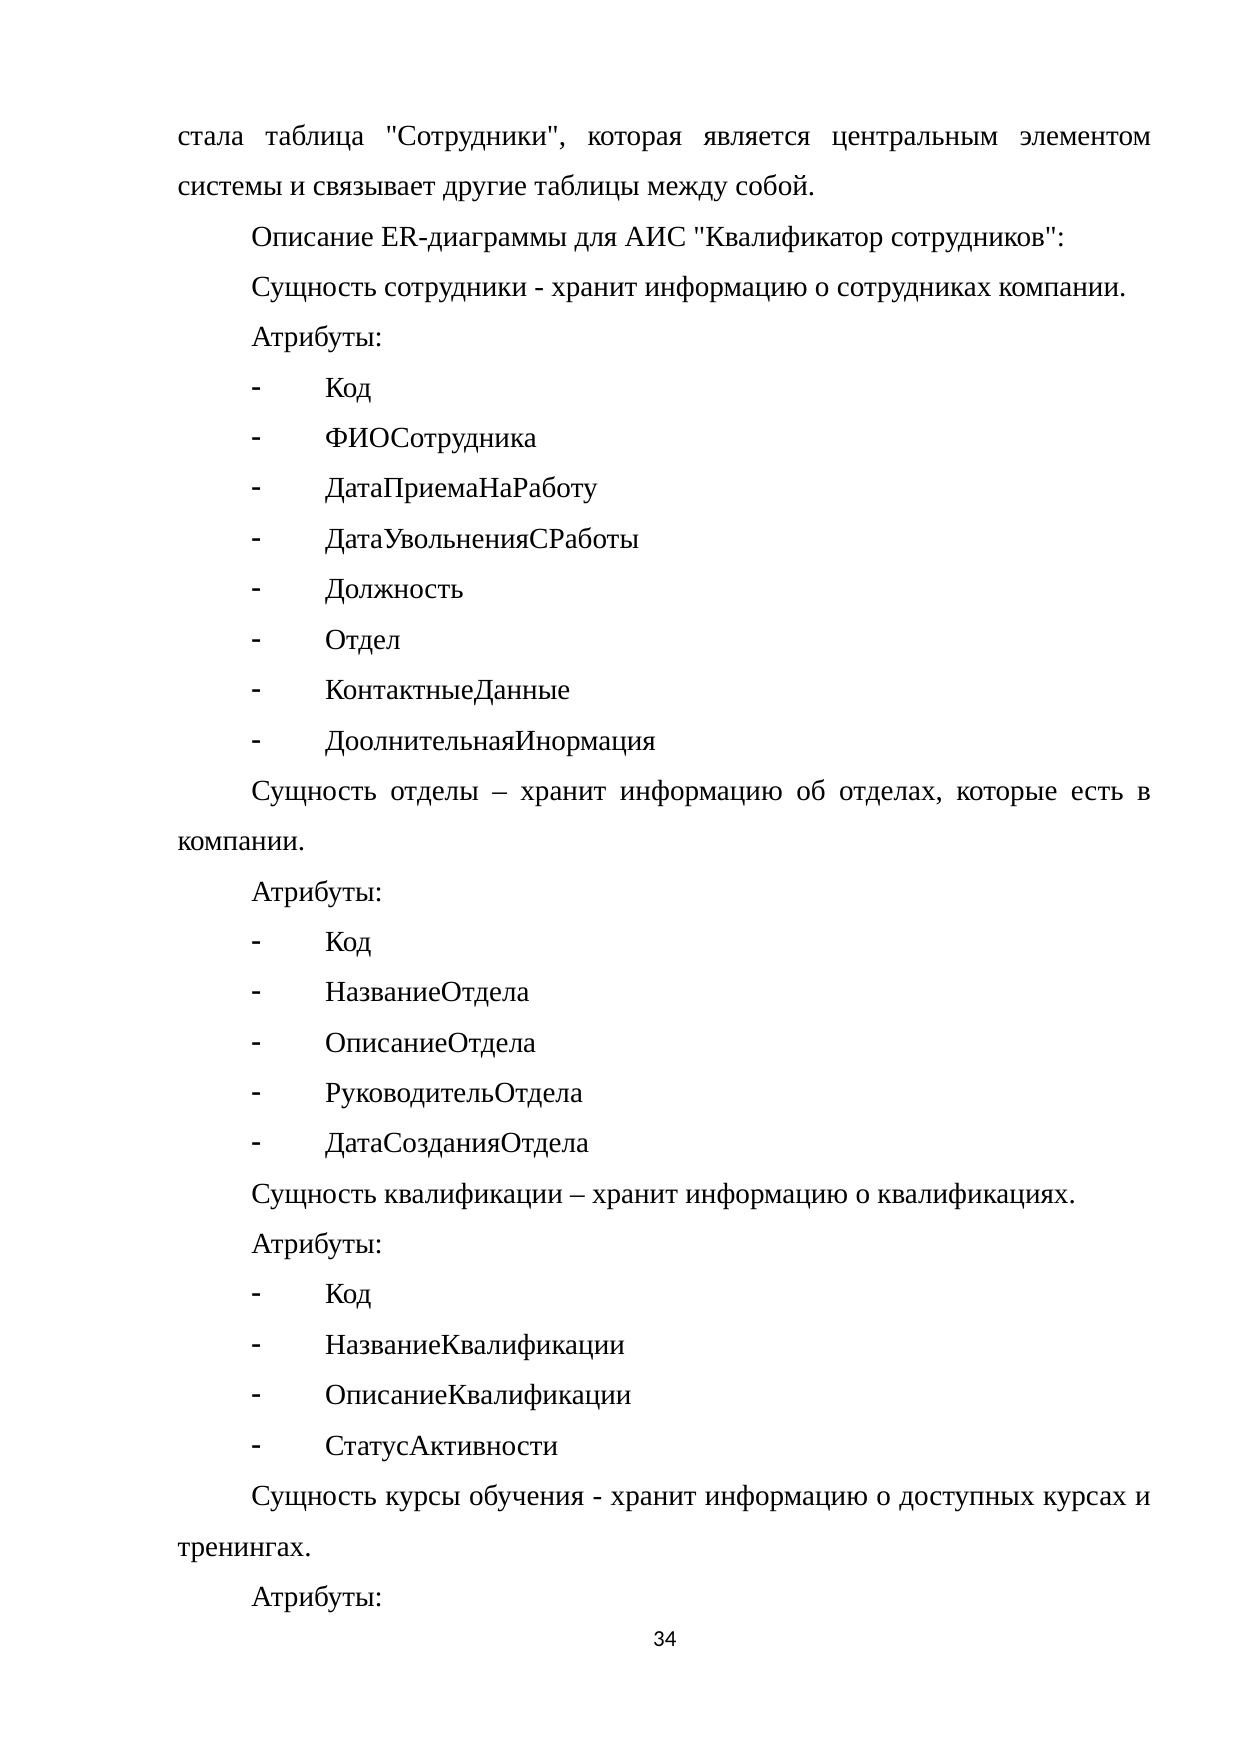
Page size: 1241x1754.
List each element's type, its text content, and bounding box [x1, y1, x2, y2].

list Должность [177, 571, 1152, 605]
list КонтактныеДанные [177, 672, 1152, 706]
list ДатаУвольненияСРаботы [177, 521, 1152, 554]
list ОписаниеКвалификации [177, 1377, 1152, 1411]
list Сущность отделы – хранит информацию об отделах, которые есть в компании. [177, 773, 1152, 857]
list ДатаПриемаНаРаботу [177, 471, 1152, 504]
list Атрибуты: [177, 874, 1152, 907]
list Сущность сотрудники - хранит информацию о сотрудниках компании. [177, 269, 1152, 303]
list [177, 118, 1152, 202]
list Код [177, 924, 1152, 958]
list РуководительОтдела [177, 1075, 1152, 1109]
list НазваниеКвалификации [177, 1327, 1152, 1361]
list Сущность курсы обучения - хранит информацию о доступных курсах и тренингах. [177, 1478, 1152, 1562]
list Код [177, 1277, 1152, 1310]
list ДоолнительнаяИнормация [177, 723, 1152, 756]
list Код [177, 370, 1152, 403]
list ОписаниеОтдела [177, 1025, 1152, 1058]
list ДатаСозданияОтдела [177, 1126, 1152, 1159]
list СтатусАктивности [177, 1428, 1152, 1462]
text Описание ER-диаграммы для АИС "Квалификатор сотрудников": [177, 219, 1152, 252]
list Сущность квалификации – хранит информацию о квалификациях. [177, 1176, 1152, 1209]
list Атрибуты: [177, 1226, 1152, 1260]
list НазваниеОтдела [177, 974, 1152, 1008]
list Атрибуты: [177, 1579, 1152, 1612]
list Атрибуты: [177, 319, 1152, 353]
list ФИОСотрудника [177, 420, 1152, 454]
list Отдел [177, 622, 1152, 655]
